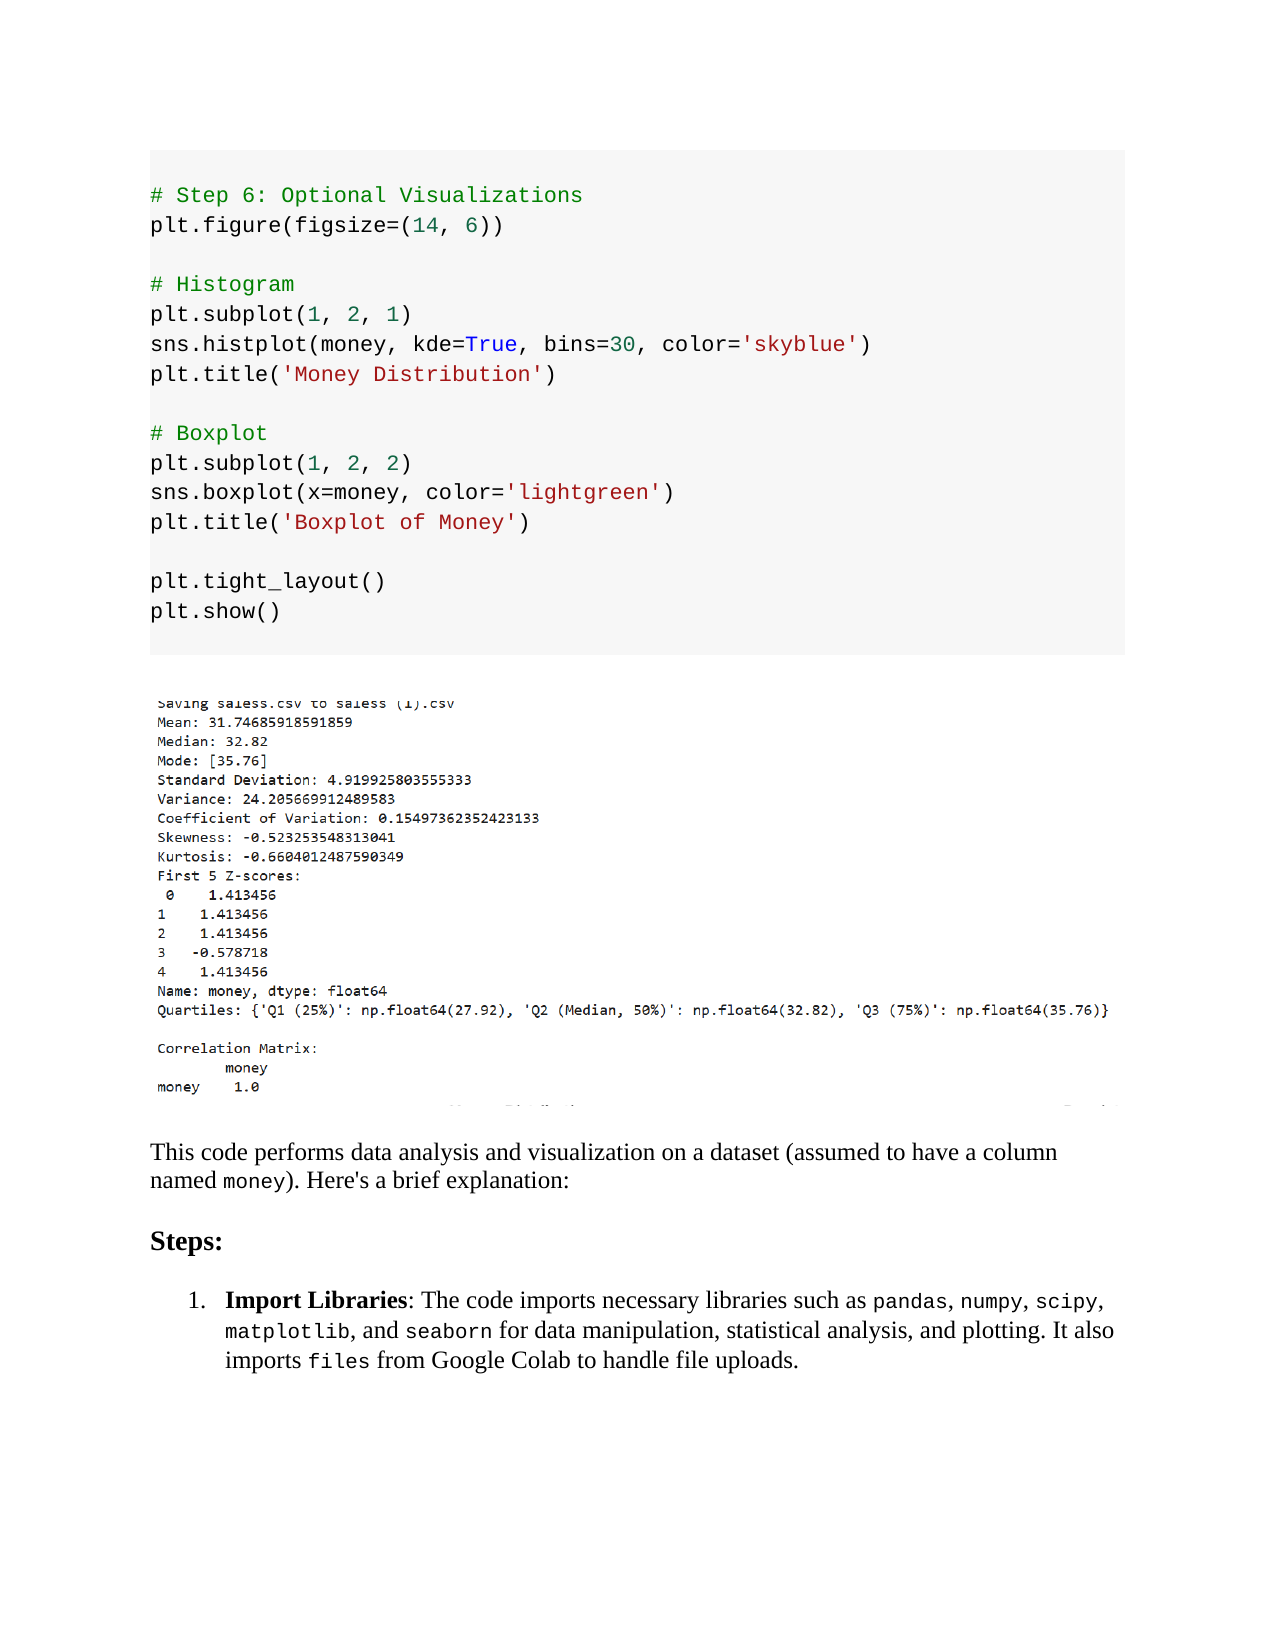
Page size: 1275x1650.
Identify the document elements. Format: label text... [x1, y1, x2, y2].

text # Histogram [150, 269, 1125, 298]
text This code performs data analysis and visualization on a dataset (assumed to have a column named money). Here's a brief explanation: [150, 1137, 1125, 1195]
text plt.tight_layout() [150, 566, 1125, 595]
text plt.show() [150, 595, 1125, 625]
text # Step 6: Optional Visualizations [150, 180, 1125, 209]
text # Boxplot [150, 417, 1125, 447]
text plt.title('Money Distribution') [150, 358, 1125, 387]
text plt.figure(figsize=(14, 6)) [150, 209, 1125, 239]
text plt.subplot(1, 2, 2) [150, 447, 1125, 477]
list Import Libraries: The code imports necessary libraries such as pandas, numpy, scipy, matplotlib, and seaborn for data manipulation, statistical analysis, and plotting. It also imports files from Google Colab to handle file uploads. [187, 1286, 1125, 1374]
text Steps: [150, 1224, 1125, 1256]
text sns.histplot(money, kde=True, bins=30, color='skyblue') [150, 328, 1125, 358]
text sns.boxplot(x=money, color='lightgreen') [150, 477, 1125, 506]
picture [150, 701, 1125, 1106]
text plt.subplot(1, 2, 1) [150, 298, 1125, 328]
text plt.title('Boxplot of Money') [150, 506, 1125, 536]
